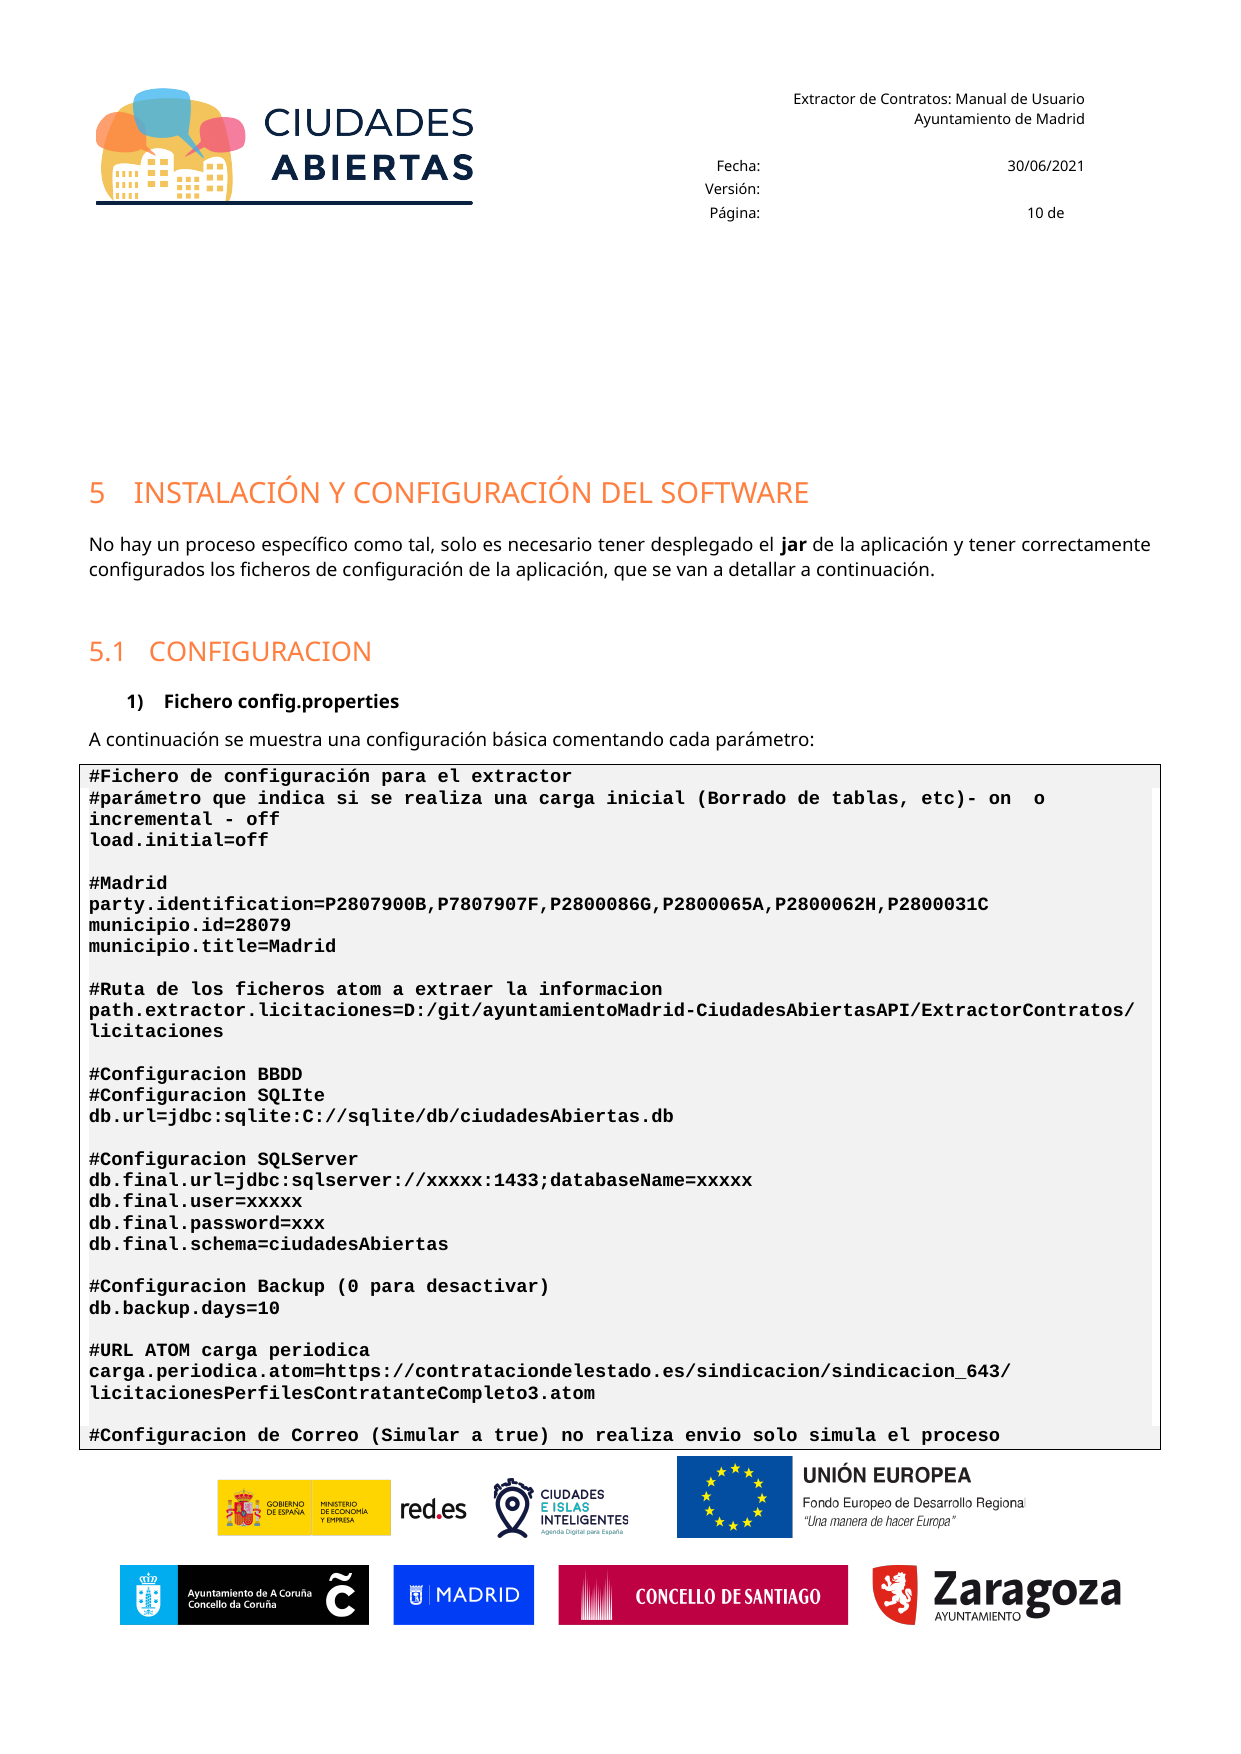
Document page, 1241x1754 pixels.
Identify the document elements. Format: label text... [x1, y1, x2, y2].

picture [96, 88, 473, 205]
text carga.periodica.atom=https://contrataciondelestado.es/sindicacion/sindicacion_643/licitacionesPerfilesContratanteCompleto3.atom [89, 1362, 1152, 1405]
text db.final.schema=ciudadesAbiertas [89, 1235, 1152, 1256]
text municipio.id=28079 [89, 916, 1152, 937]
text municipio.title=Madrid [89, 937, 1152, 958]
list Fichero config.properties [126, 688, 1152, 714]
text #Configuracion de Correo (Simular a true) no realiza envio solo simula el proceso [80, 1423, 1160, 1449]
picture [872, 1565, 1121, 1625]
picture [558, 1565, 849, 1625]
text db.final.password=xxx [89, 1213, 1152, 1235]
text #Configuracion SQLIte [89, 1086, 1152, 1107]
picture [179, 1565, 369, 1625]
text db.url=jdbc:sqlite:C://sqlite/db/ciudadesAbiertas.db [89, 1107, 1152, 1128]
text A continuación se muestra una configuración básica comentando cada parámetro: [89, 726, 1152, 752]
text No hay un proceso específico como tal, solo es necesario tener desplegado el jar de la aplicación y tener correctamente configurados los ficheros de configuración de la aplicación, que se van a detallar a continuación. [89, 531, 1152, 582]
text #Madrid [89, 873, 1152, 895]
text db.backup.days=10 [89, 1298, 1152, 1320]
text #Fichero de configuración para el extractor [80, 765, 1160, 788]
text #Configuracion SQLServer [89, 1150, 1152, 1171]
picture [677, 1456, 1026, 1538]
subtitle Configuracion [89, 632, 1152, 669]
text #Configuracion Backup (0 para desactivar) [89, 1277, 1152, 1298]
text path.extractor.licitaciones=D:/git/ayuntamientoMadrid-CiudadesAbiertasAPI/ExtractorContratos/licitaciones [89, 1001, 1152, 1043]
picture [493, 1478, 629, 1538]
text load.initial=off [89, 831, 1152, 852]
text #parámetro que indica si se realiza una carga inicial (Borrado de tablas, etc)- on o incremental - off [89, 788, 1152, 831]
text party.identification=P2807900B,P7807907F,P2800086G,P2800065A,P2800062H,P2800031C [89, 895, 1152, 916]
picture [393, 1565, 535, 1625]
subtitle Instalación y configuración del software [89, 472, 1152, 512]
text #Configuracion BBDD [89, 1065, 1152, 1086]
text #URL ATOM carga periodica [89, 1341, 1152, 1362]
text db.final.user=xxxxx [89, 1192, 1152, 1213]
picture [215, 1477, 470, 1538]
picture [137, 1578, 160, 1616]
text #Ruta de los ficheros atom a extraer la informacion [89, 980, 1152, 1001]
text db.final.url=jdbc:sqlserver://xxxxx:1433;databaseName=xxxxx [89, 1171, 1152, 1192]
